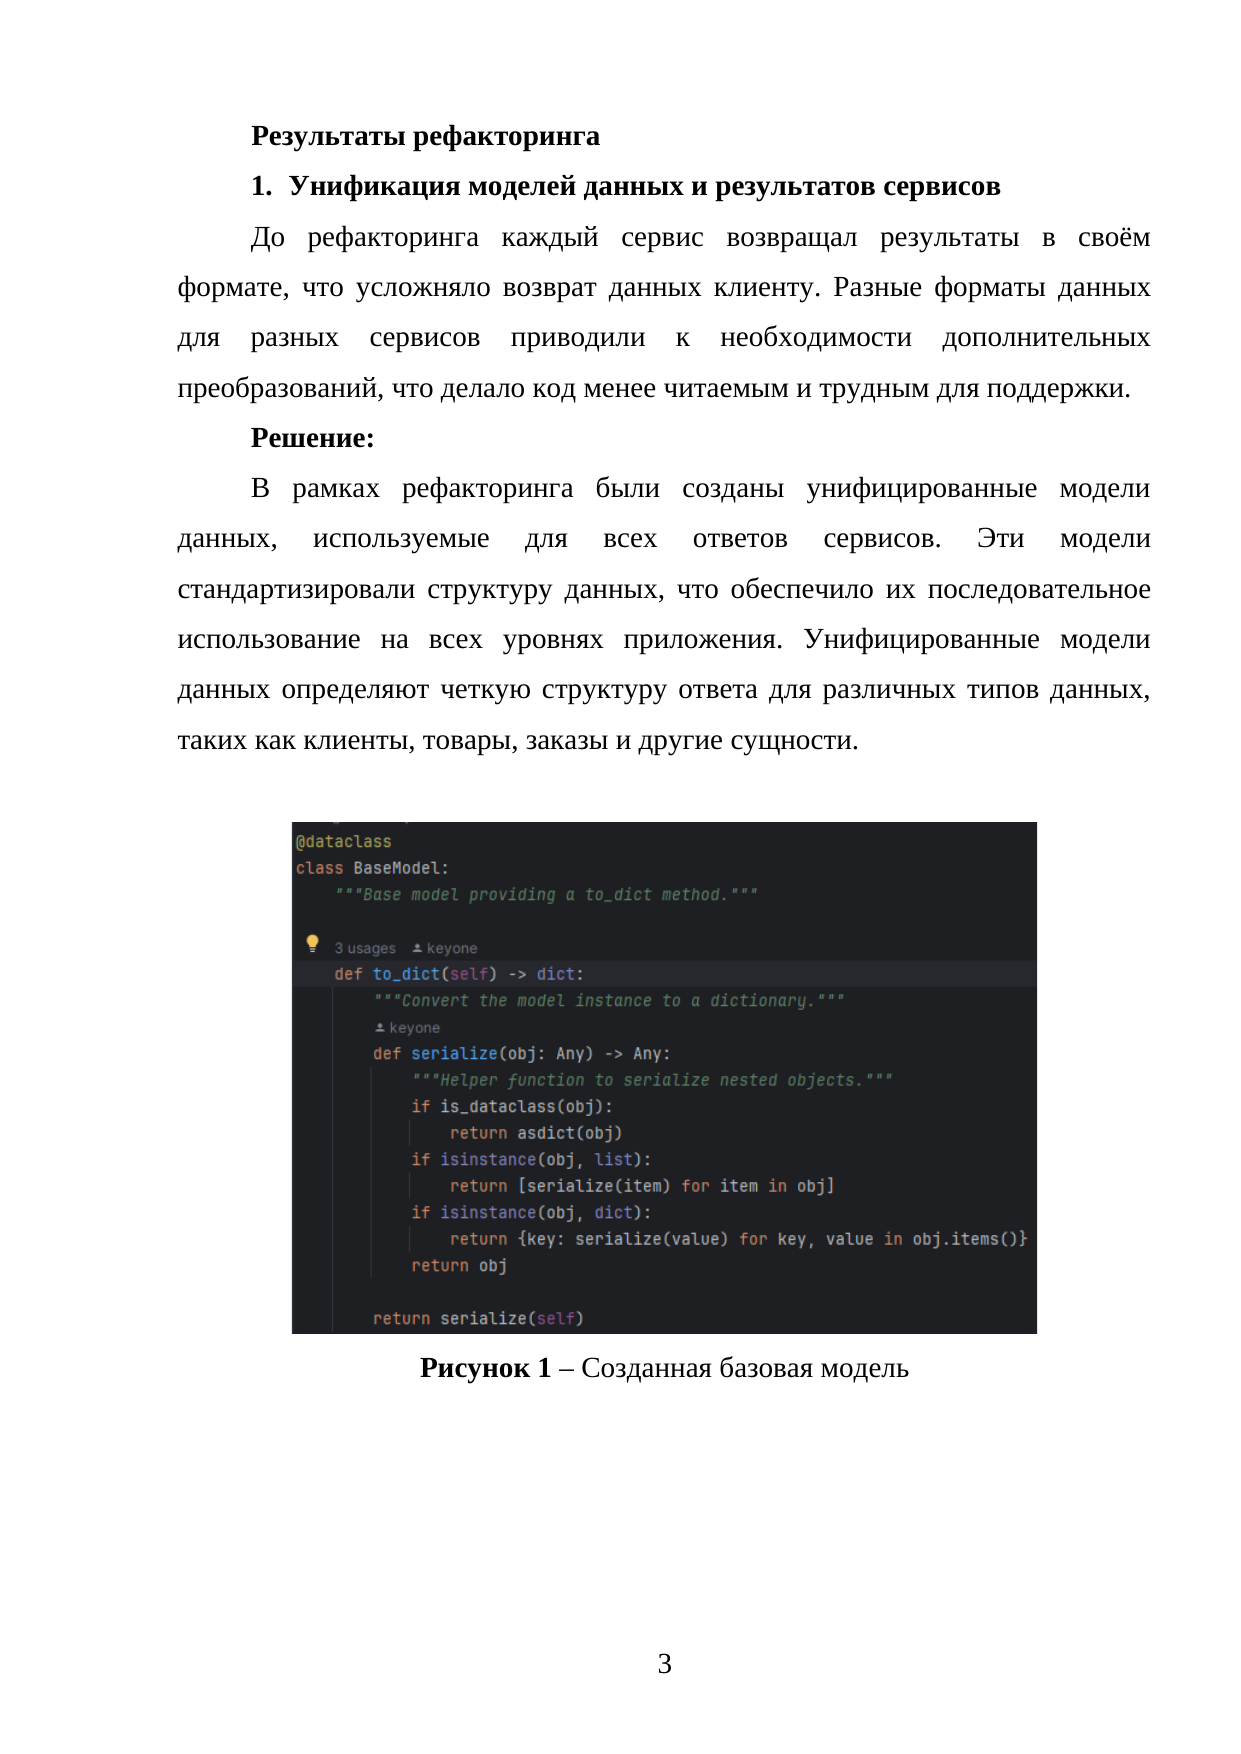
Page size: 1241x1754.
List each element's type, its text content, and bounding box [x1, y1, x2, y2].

text Результаты рефакторинга [177, 118, 1152, 152]
text Рисунок 1 – Созданная базовая модель [177, 1350, 1152, 1384]
text Решение: [177, 420, 1152, 453]
text До рефакторинга каждый сервис возвращал результаты в своём формате, что усложняло возврат данных клиенту. Разные форматы данных для разных сервисов приводили к необходимости дополнительных преобразований, что делало код менее читаемым и трудным для поддержки. [177, 219, 1152, 403]
picture [291, 822, 1038, 1334]
text В рамках рефакторинга были созданы унифицированные модели данных, используемые для всех ответов сервисов. Эти модели стандартизировали структуру данных, что обеспечило их последовательное использование на всех уровнях приложения. Унифицированные модели данных определяют четкую структуру ответа для различных типов данных, таких как клиенты, товары, заказы и другие сущности. [177, 470, 1152, 755]
list Унификация моделей данных и результатов сервисов [251, 168, 1152, 202]
